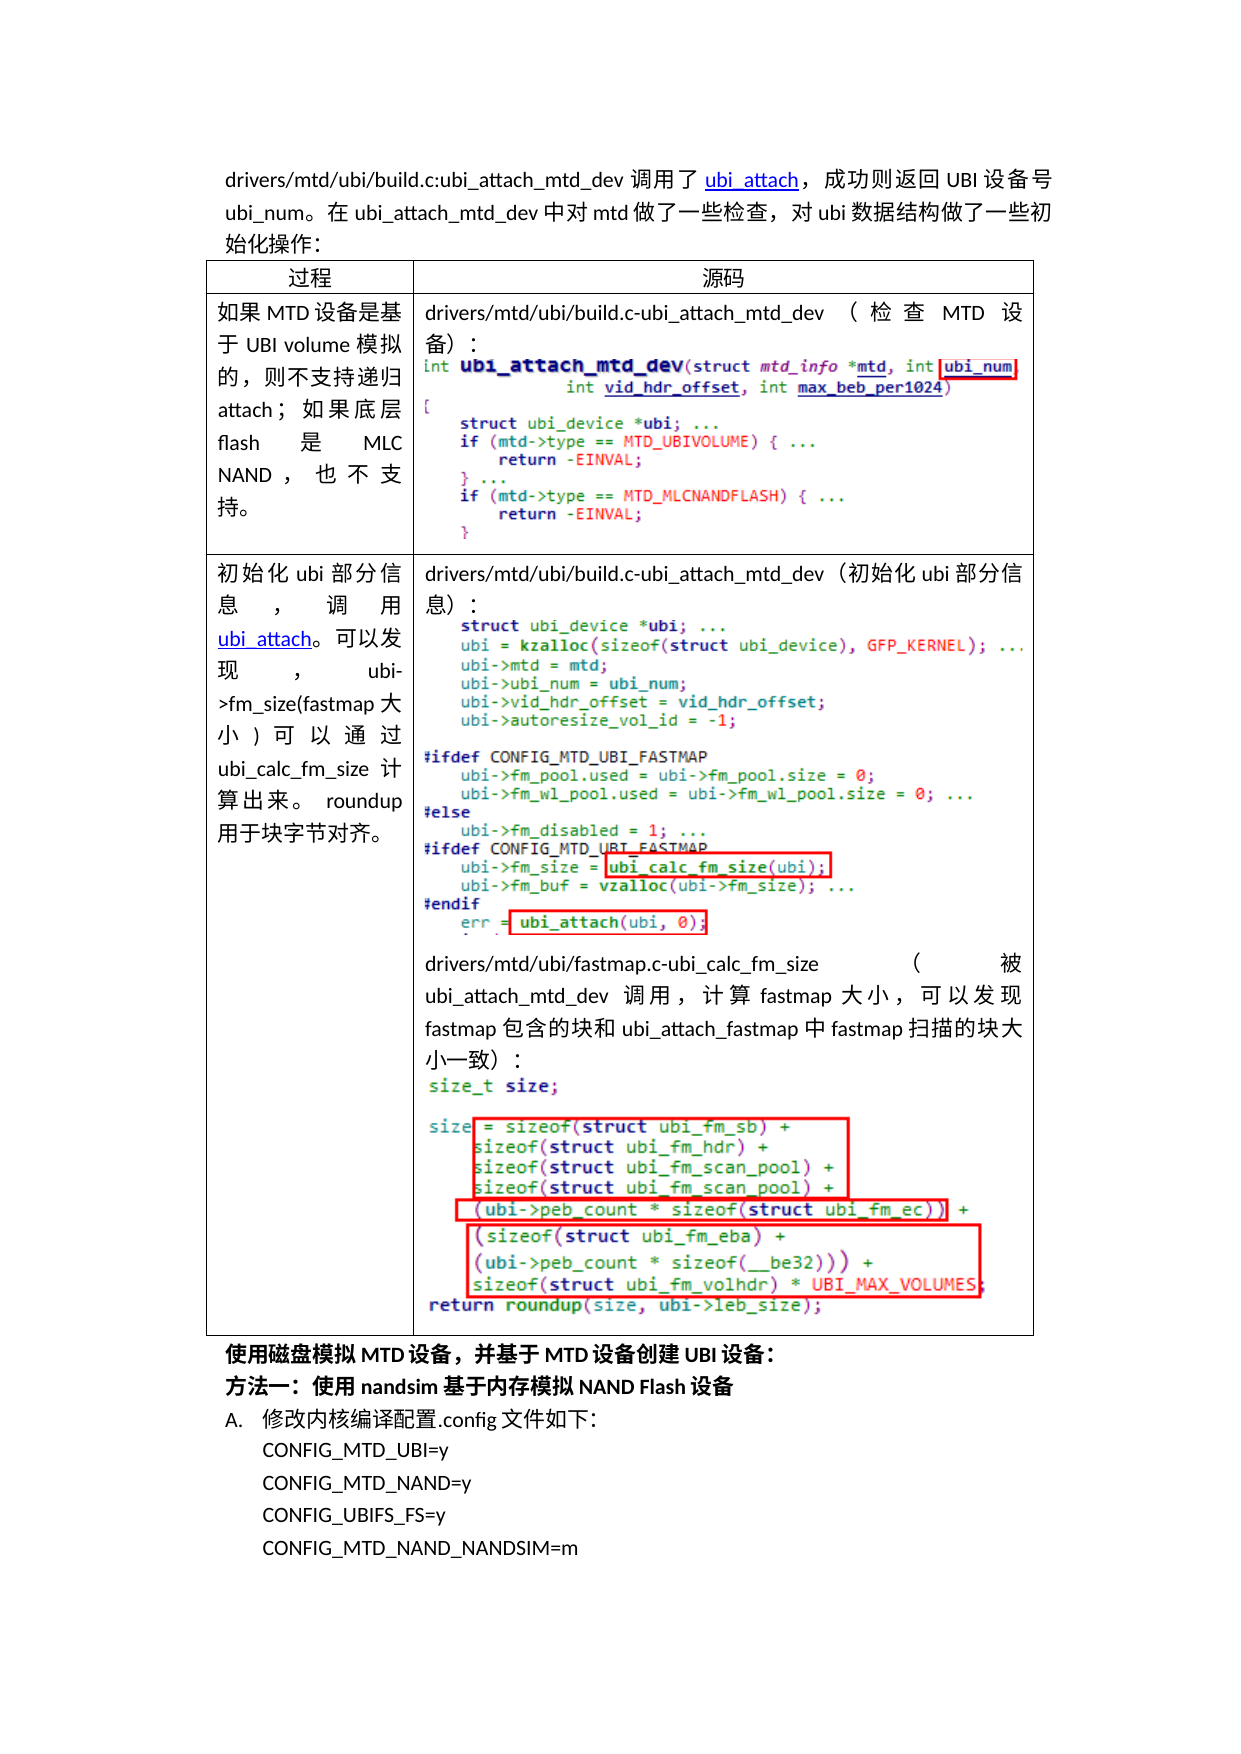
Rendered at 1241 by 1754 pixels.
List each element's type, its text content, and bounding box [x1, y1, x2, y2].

picture [424, 359, 1023, 539]
table_cell drivers/mtd/ubi/build.c-ubi_attach_mtd_dev（检查MTD设备）： [414, 294, 1033, 554]
table_cell 初始化ubi部分信息，调用ubi_attach。可以发现，ubi->fm_size(fastmap大小)可以通过ubi_calc_fm_size计算出来。 roundup用于块字节对齐。 [207, 555, 413, 1335]
list CONFIG_MTD_NAND=y [262, 1466, 1053, 1499]
picture [424, 1075, 988, 1319]
text drivers/mtd/ubi/build.c:ubi_attach_mtd_dev调用了ubi_attach，成功则返回UBI设备号ubi_num。在ubi_attach_mtd_dev中对mtd做了一些检查，对ubi数据结构做了一些初始化操作： [225, 162, 1053, 259]
text 方法一：使用nandsim基于内存模拟NAND Flash设备 [225, 1369, 1053, 1401]
table_header 过程 [207, 261, 413, 293]
table_header 源码 [414, 261, 1033, 293]
list CONFIG_MTD_UBI=y [262, 1434, 1053, 1466]
list CONFIG_MTD_NAND_NANDSIM=m [262, 1531, 1053, 1564]
picture [424, 620, 1023, 935]
list CONFIG_UBIFS_FS=y [262, 1499, 1053, 1531]
subtitle 使用磁盘模拟MTD设备，并基于MTD设备创建UBI设备： [225, 1336, 1053, 1369]
table_cell 如果MTD设备是基于UBI volume模拟的，则不支持递归attach；如果底层flash是MLC NAND，也不支持。 [207, 294, 413, 554]
list 修改内核编译配置.config文件如下： [225, 1401, 1053, 1434]
